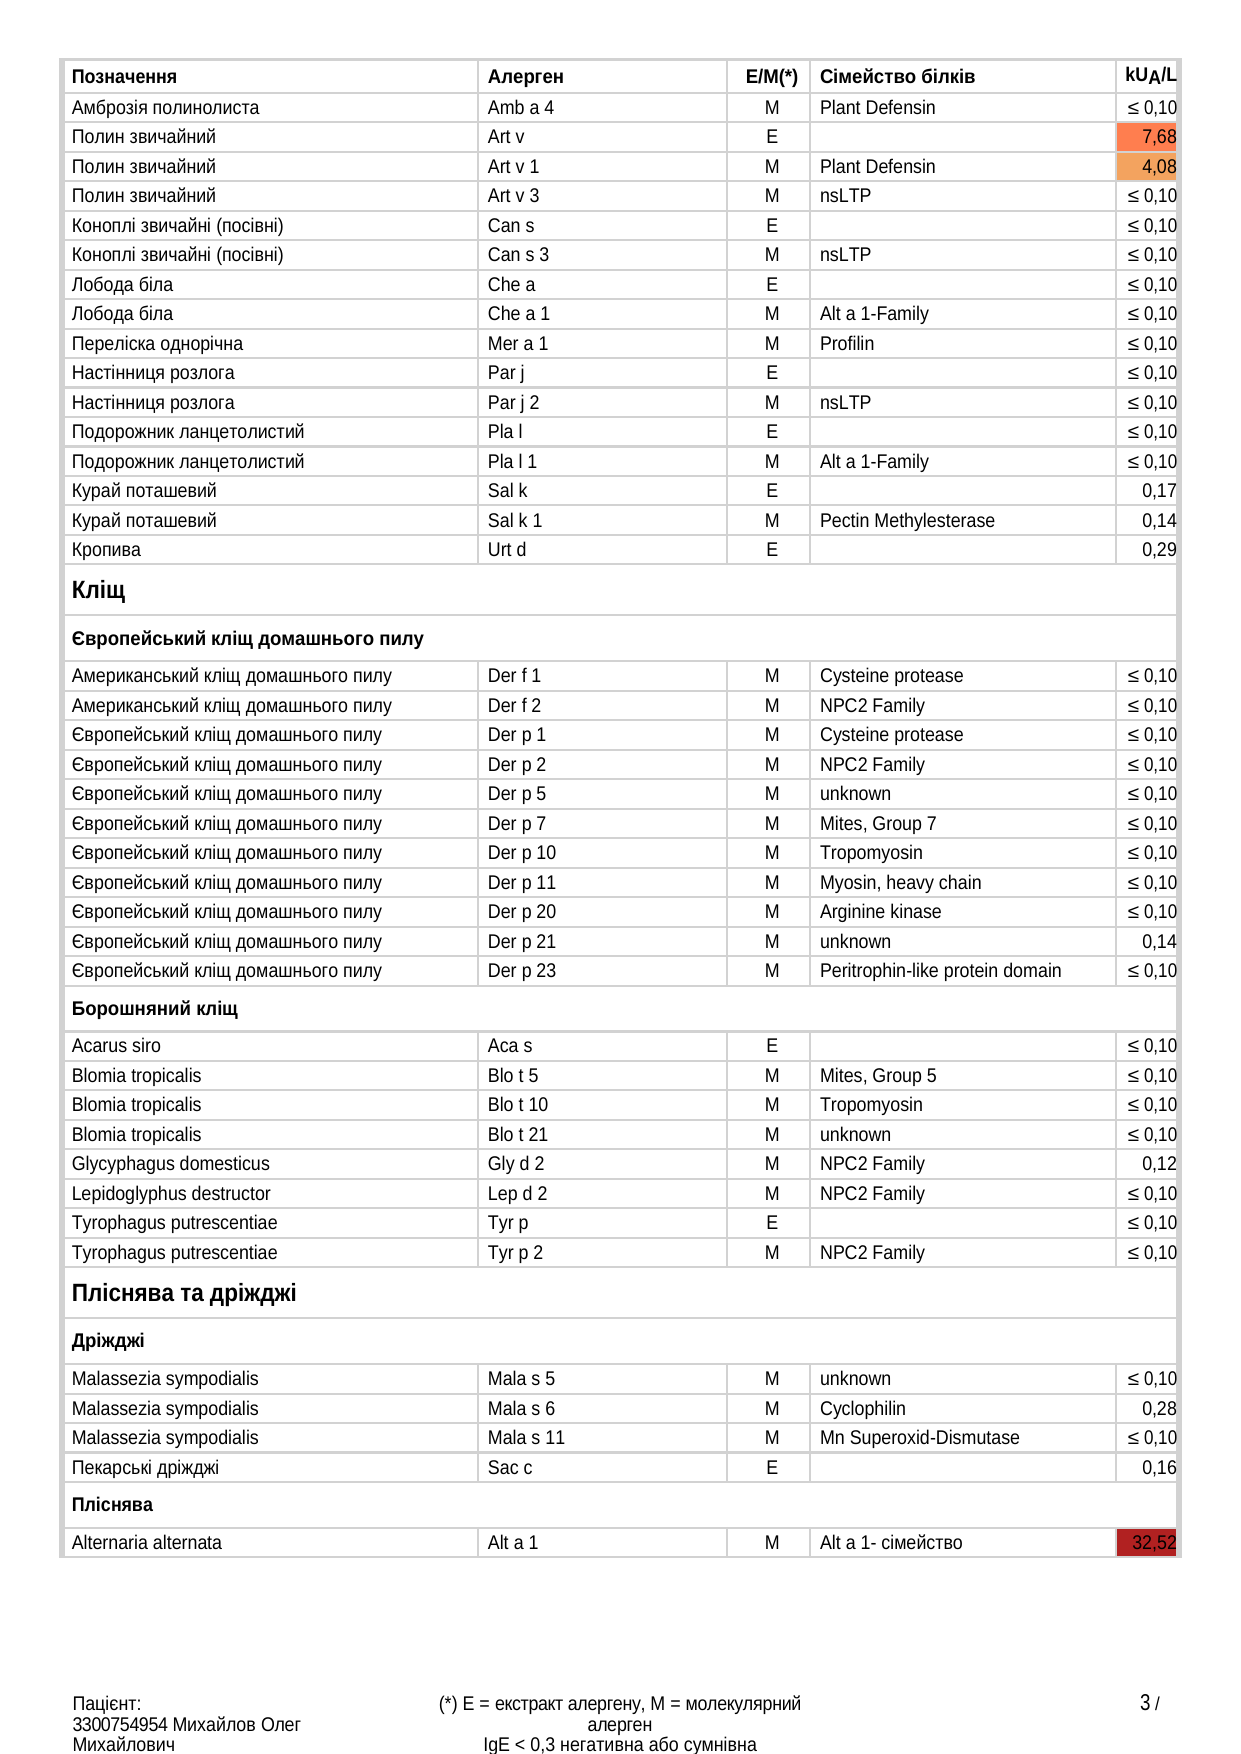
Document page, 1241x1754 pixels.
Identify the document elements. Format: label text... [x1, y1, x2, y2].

table_cell Mites, Group 7 [811, 810, 1115, 837]
table_cell М [728, 241, 809, 268]
table_cell [811, 477, 1115, 504]
table_cell Gly d 2 [479, 1150, 726, 1178]
table_cell ≤ 0,10 [1117, 241, 1176, 268]
table_cell М [728, 957, 809, 984]
table_cell ≤ 0,10 [1117, 448, 1176, 475]
table_cell М [728, 1395, 809, 1422]
table_cell М [728, 448, 809, 475]
table_cell ≤ 0,10 [1117, 1209, 1176, 1237]
table_cell Par j [479, 359, 726, 386]
table_cell М [728, 1121, 809, 1148]
table_cell ≤ 0,10 [1117, 1180, 1176, 1207]
table_cell М [728, 153, 809, 180]
table_cell Американський кліщ домашнього пилу [65, 662, 477, 690]
table_cell Art v 3 [479, 182, 726, 209]
table_cell Alt a 1-Family [811, 448, 1115, 475]
table_cell [811, 1033, 1115, 1060]
table_cell Der f 2 [479, 692, 726, 719]
table_cell Blo t 21 [479, 1121, 726, 1148]
table_cell Blomia tropicalis [65, 1121, 477, 1148]
table_cell Cysteine protease [811, 662, 1115, 690]
table_cell Американський кліщ домашнього пилу [65, 692, 477, 719]
table_cell Art v [479, 123, 726, 151]
table_cell ≤ 0,10 [1117, 692, 1176, 719]
table_cell Blo t 5 [479, 1062, 726, 1089]
table_cell Європейський кліщ домашнього пилу [65, 721, 477, 749]
table_cell ≤ 0,10 [1117, 898, 1176, 926]
table_cell Коноплі звичайні (посівні) [65, 212, 477, 239]
table_cell М [728, 300, 809, 327]
table_cell М [728, 751, 809, 778]
table_cell Пліснява та дріжджі [65, 1268, 1176, 1317]
table_cell М [728, 389, 809, 416]
table_cell М [728, 1062, 809, 1089]
table_cell Urt d [479, 536, 726, 563]
table_cell М [728, 839, 809, 867]
table_cell Der p 21 [479, 928, 726, 955]
table_cell М [728, 1091, 809, 1119]
table_cell Pectin Methylesterase [811, 506, 1115, 534]
table_cell ≤ 0,10 [1117, 957, 1176, 984]
table_cell Amb a 4 [479, 94, 726, 121]
table_cell Mala s 6 [479, 1395, 726, 1422]
table_cell ≤ 0,10 [1117, 1091, 1176, 1119]
table_cell Blomia tropicalis [65, 1062, 477, 1089]
table_cell ≤ 0,10 [1117, 300, 1176, 327]
table_cell unknown [811, 928, 1115, 955]
table_cell ≤ 0,10 [1117, 1239, 1176, 1266]
table_cell Настінниця розлога [65, 359, 477, 386]
table_cell 0,14 [1117, 928, 1176, 955]
table_cell Європейський кліщ домашнього пилу [65, 780, 477, 808]
table_cell Е [728, 271, 809, 298]
table_cell М [728, 1150, 809, 1178]
table_cell Європейський кліщ домашнього пилу [65, 810, 477, 837]
table_cell Європейський кліщ домашнього пилу [65, 839, 477, 867]
table_cell Курай поташевий [65, 477, 477, 504]
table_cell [65, 94, 477, 121]
table_cell Der p 11 [479, 869, 726, 896]
table_cell Е [728, 359, 809, 386]
table_cell Mer a 1 [479, 330, 726, 357]
table_cell М [728, 1529, 809, 1556]
table_cell Plant Defensin [811, 153, 1115, 180]
table_cell Е [728, 123, 809, 151]
table_cell Pla l [479, 418, 726, 445]
table_cell [811, 271, 1115, 298]
table_cell Cysteine protease [811, 721, 1115, 749]
table_cell Arginine kinase [811, 898, 1115, 926]
table_cell М [728, 780, 809, 808]
table_cell Can s [479, 212, 726, 239]
table_cell Der p 5 [479, 780, 726, 808]
table_cell [811, 212, 1115, 239]
table_cell М [728, 662, 809, 690]
table_cell NPC2 Family [811, 1150, 1115, 1178]
table_cell Der p 2 [479, 751, 726, 778]
table_cell ≤ 0,10 [1117, 810, 1176, 837]
table_cell 4,08 [1117, 153, 1176, 180]
table_cell Sac c [479, 1454, 726, 1481]
table_cell nsLTP [811, 182, 1115, 209]
table_cell ≤ 0,10 [1117, 1033, 1176, 1060]
table_cell Лобода біла [65, 300, 477, 327]
table_cell Е [728, 1454, 809, 1481]
table_cell Пекарські дріжджі [65, 1454, 477, 1481]
table_cell NPC2 Family [811, 1239, 1115, 1266]
table_cell ≤ 0,10 [1117, 212, 1176, 239]
table_header Сімейство білків [811, 61, 1115, 92]
table_cell ≤ 0,10 [1117, 389, 1176, 416]
table_cell ≤ 0,10 [1117, 1424, 1176, 1451]
table_cell 0,29 [1117, 536, 1176, 563]
table_cell ≤ 0,10 [1117, 869, 1176, 896]
table_cell NPC2 Family [811, 751, 1115, 778]
table_cell Sal k [479, 477, 726, 504]
table_cell Art v 1 [479, 153, 726, 180]
table_cell М [728, 721, 809, 749]
table_cell Лобода біла [65, 271, 477, 298]
table_cell Tyrophagus putrescentiae [65, 1209, 477, 1237]
table_cell Кліщ [65, 565, 1176, 614]
table_cell Подорожник ланцетолистий [65, 418, 477, 445]
table_cell М [728, 1180, 809, 1207]
table_cell Blo t 10 [479, 1091, 726, 1119]
table_cell Європейський кліщ домашнього пилу [65, 869, 477, 896]
table_cell ≤ 0,10 [1117, 182, 1176, 209]
table_cell Alt a 1 [479, 1529, 726, 1556]
table_cell Tropomyosin [811, 1091, 1115, 1119]
table_cell Profilin [811, 330, 1115, 357]
table_cell 0,12 [1117, 1150, 1176, 1178]
table_cell unknown [811, 1121, 1115, 1148]
table_cell Der p 7 [479, 810, 726, 837]
table_cell М [728, 898, 809, 926]
table_cell Полин звичайний [65, 153, 477, 180]
table_cell unknown [811, 780, 1115, 808]
table_cell Der f 1 [479, 662, 726, 690]
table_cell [65, 1529, 477, 1556]
table_cell ≤ 0,10 [1117, 1062, 1176, 1089]
table_cell 7,68 [1117, 123, 1176, 151]
table_cell 0,17 [1117, 477, 1176, 504]
table_cell [811, 418, 1115, 445]
table_cell 0,14 [1117, 506, 1176, 534]
table_cell ≤ 0,10 [1117, 780, 1176, 808]
table_cell Malassezia sympodialis [65, 1395, 477, 1422]
table_cell Tyr p 2 [479, 1239, 726, 1266]
table_cell [811, 1454, 1115, 1481]
table_cell Blomia tropicalis [65, 1091, 477, 1119]
table_cell [811, 359, 1115, 386]
table_cell Mala s 5 [479, 1365, 726, 1392]
table_cell nsLTP [811, 389, 1115, 416]
table_header E/M(*) [728, 61, 809, 92]
table_cell Pla l 1 [479, 448, 726, 475]
table_cell Der p 1 [479, 721, 726, 749]
table_cell Е [728, 212, 809, 239]
table_cell Настінниця розлога [65, 389, 477, 416]
table_cell Коноплі звичайні (посівні) [65, 241, 477, 268]
table_cell Lep d 2 [479, 1180, 726, 1207]
table_cell ≤ 0,10 [1117, 94, 1176, 121]
table_cell Полин звичайний [65, 123, 477, 151]
table_cell Tyrophagus putrescentiae [65, 1239, 477, 1266]
table_cell Е [728, 477, 809, 504]
table_cell Європейський кліщ домашнього пилу [65, 751, 477, 778]
table_cell ≤ 0,10 [1117, 662, 1176, 690]
table_cell ≤ 0,10 [1117, 359, 1176, 386]
table_header Алерген [479, 61, 726, 92]
table_cell [811, 536, 1115, 563]
table_cell М [728, 869, 809, 896]
table_cell Glycyphagus domesticus [65, 1150, 477, 1178]
table_cell Peritrophin-like protein domain [811, 957, 1115, 984]
table_cell NPC2 Family [811, 1180, 1115, 1207]
table_cell ≤ 0,10 [1117, 839, 1176, 867]
table_cell Der p 10 [479, 839, 726, 867]
table_cell Mites, Group 5 [811, 1062, 1115, 1089]
table_cell 32,52 [1117, 1529, 1176, 1556]
table_cell М [728, 330, 809, 357]
table_cell ≤ 0,10 [1117, 418, 1176, 445]
table_cell Che a 1 [479, 300, 726, 327]
table_cell Дріжджі [65, 1319, 1176, 1363]
table_cell Plant Defensin [811, 94, 1115, 121]
table_cell М [728, 94, 809, 121]
table_cell [811, 1209, 1115, 1237]
table_cell Alt a 1-Family [811, 300, 1115, 327]
table_cell Che a [479, 271, 726, 298]
table_cell ≤ 0,10 [1117, 1365, 1176, 1392]
table_cell М [728, 810, 809, 837]
table_cell Європейський кліщ домашнього пилу [65, 616, 1176, 660]
table_cell ≤ 0,10 [1117, 330, 1176, 357]
table_cell Tropomyosin [811, 839, 1115, 867]
table_cell М [728, 182, 809, 209]
table_cell Кропива [65, 536, 477, 563]
table_cell Cyclophilin [811, 1395, 1115, 1422]
table_cell Європейський кліщ домашнього пилу [65, 957, 477, 984]
table_cell М [728, 506, 809, 534]
table_cell Mala s 11 [479, 1424, 726, 1451]
table_cell Der p 20 [479, 898, 726, 926]
table_cell Е [728, 1033, 809, 1060]
table_cell Курай поташевий [65, 506, 477, 534]
table_cell nsLTP [811, 241, 1115, 268]
table_cell М [728, 692, 809, 719]
table_cell Mn Superoxid-Dismutase [811, 1424, 1115, 1451]
table_cell 0,28 [1117, 1395, 1176, 1422]
table_cell М [728, 1239, 809, 1266]
table_cell Переліска однорічна [65, 330, 477, 357]
table_cell Tyr p [479, 1209, 726, 1237]
table_cell М [728, 1365, 809, 1392]
table_cell ≤ 0,10 [1117, 721, 1176, 749]
table_cell Подорожник ланцетолистий [65, 448, 477, 475]
table_cell Е [728, 418, 809, 445]
table_cell Європейський кліщ домашнього пилу [65, 898, 477, 926]
table_cell Sal k 1 [479, 506, 726, 534]
table_cell Acarus siro [65, 1033, 477, 1060]
table_cell Myosin, heavy chain [811, 869, 1115, 896]
table_cell ≤ 0,10 [1117, 271, 1176, 298]
table_cell Can s 3 [479, 241, 726, 268]
table_cell [811, 123, 1115, 151]
table_cell Lepidoglyphus destructor [65, 1180, 477, 1207]
table_cell М [728, 928, 809, 955]
table_cell Der p 23 [479, 957, 726, 984]
table_cell Aca s [479, 1033, 726, 1060]
table_cell Пліснява [65, 1483, 1176, 1527]
table_cell Par j 2 [479, 389, 726, 416]
table_cell Полин звичайний [65, 182, 477, 209]
table_header kUA/L [1117, 61, 1176, 92]
table_cell Е [728, 536, 809, 563]
table_cell Malassezia sympodialis [65, 1365, 477, 1392]
table_cell ≤ 0,10 [1117, 751, 1176, 778]
table_header Позначення [65, 61, 477, 92]
table_cell М [728, 1424, 809, 1451]
table_cell Європейський кліщ домашнього пилу [65, 928, 477, 955]
table_cell Борошняний кліщ [65, 987, 1176, 1030]
table_cell Malassezia sympodialis [65, 1424, 477, 1451]
table_cell NPC2 Family [811, 692, 1115, 719]
table_cell ≤ 0,10 [1117, 1121, 1176, 1148]
table_cell Е [728, 1209, 809, 1237]
table_cell Alt a 1- сімейство [811, 1529, 1115, 1556]
table_cell unknown [811, 1365, 1115, 1392]
table_cell 0,16 [1117, 1454, 1176, 1481]
